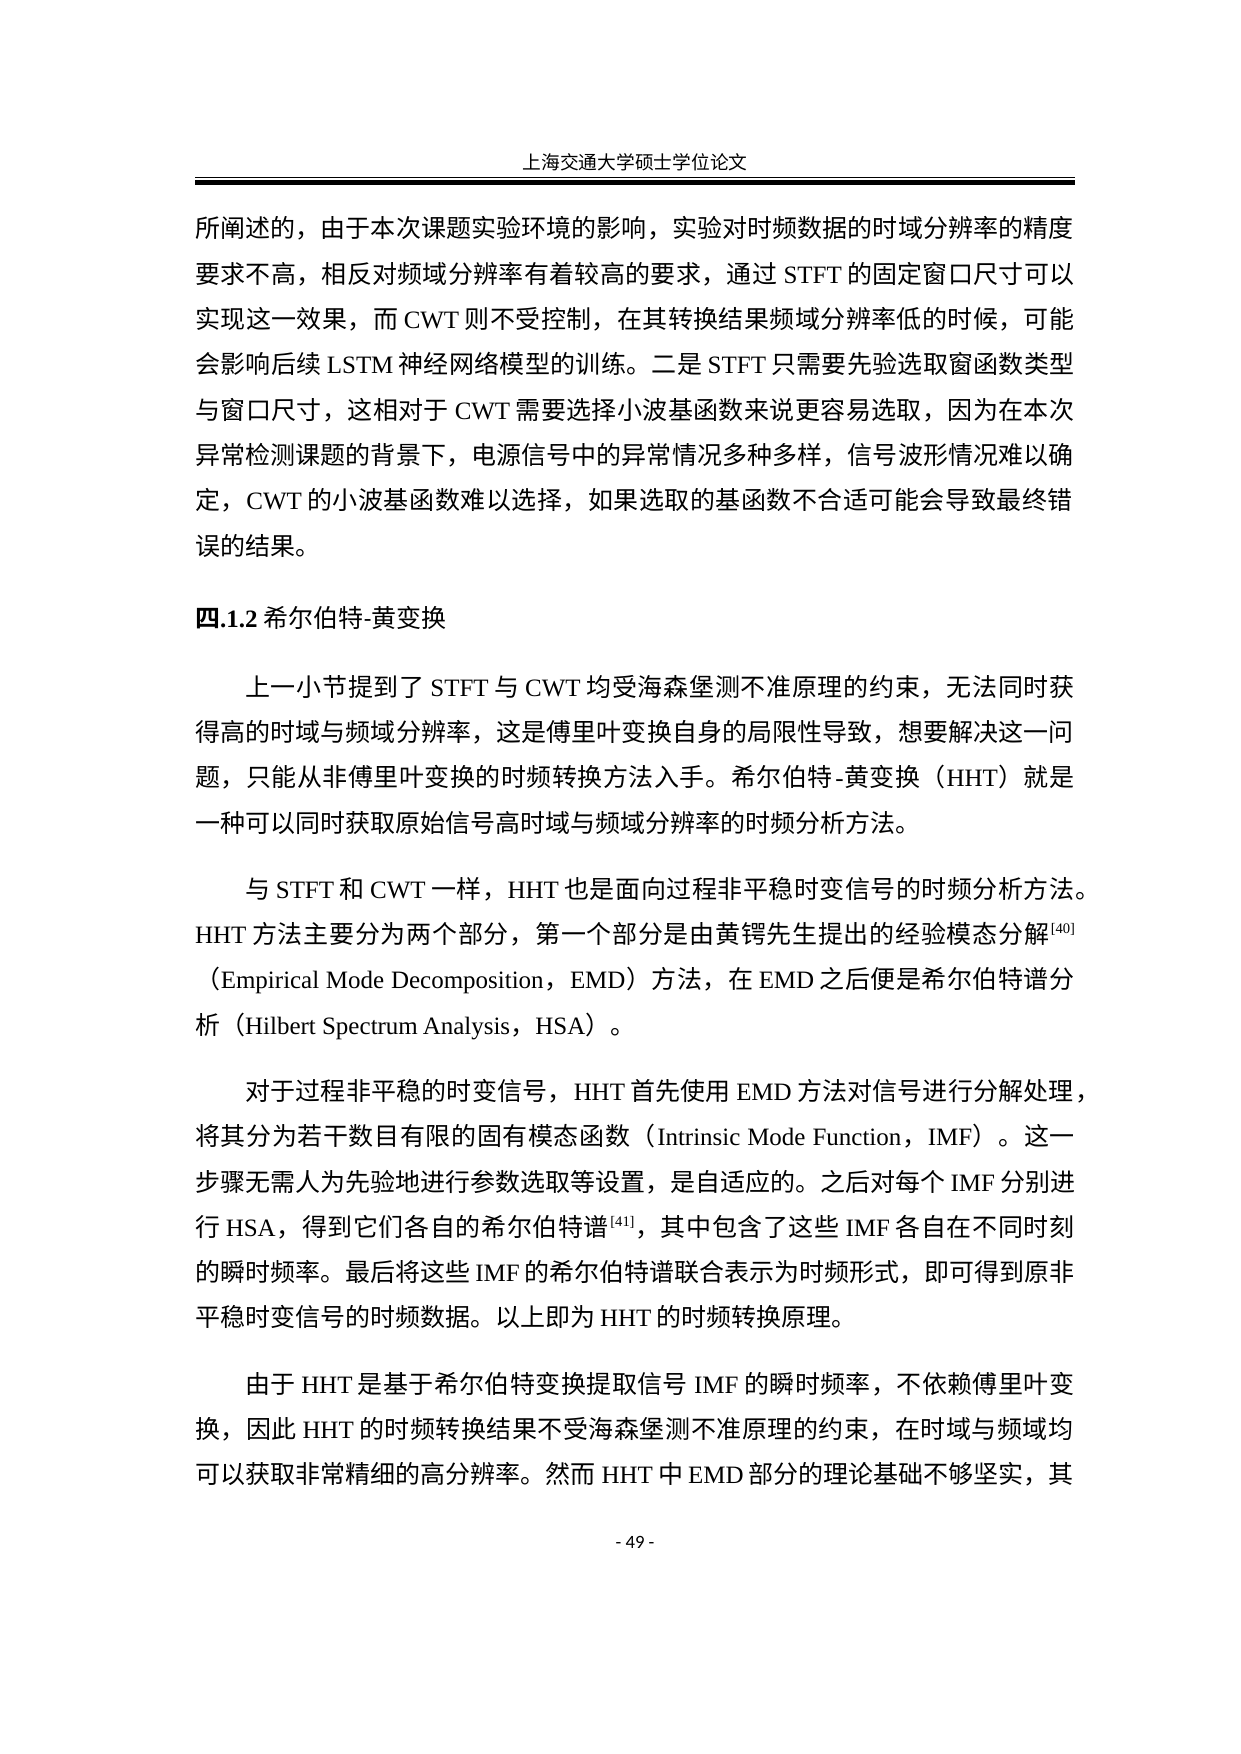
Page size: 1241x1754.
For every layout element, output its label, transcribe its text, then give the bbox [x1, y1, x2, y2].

text 与STFT和CWT一样，HHT也是面向过程非平稳时变信号的时频分析方法。HHT方法主要分为两个部分，第一个部分是由黄锷先生提出的经验模态分解[40]（Empirical Mode Decomposition，EMD）方法，在EMD之后便是希尔伯特谱分析（Hilbert Spectrum Analysis，HSA）。 [195, 869, 1075, 1041]
text 对于过程非平稳的时变信号，HHT首先使用EMD方法对信号进行分解处理，将其分为若干数目有限的固有模态函数（Intrinsic Mode Function，IMF）。这一步骤无需人为先验地进行参数选取等设置，是自适应的。之后对每个IMF分别进行HSA，得到它们各自的希尔伯特谱[41]，其中包含了这些IMF各自在不同时刻的瞬时频率。最后将这些IMF的希尔伯特谱联合表示为时频形式，即可得到原非平稳时变信号的时频数据。以上即为HHT的时频转换原理。 [195, 1071, 1075, 1334]
subtitle 希尔伯特-黄变换 [195, 598, 1075, 635]
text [195, 209, 1075, 562]
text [195, 1364, 1075, 1491]
text 上一小节提到了STFT与CWT均受海森堡测不准原理的约束，无法同时获得高的时域与频域分辨率，这是傅里叶变换自身的局限性导致，想要解决这一问题，只能从非傅里叶变换的时频转换方法入手。希尔伯特-黄变换（HHT）就是一种可以同时获取原始信号高时域与频域分辨率的时频分析方法。 [195, 667, 1075, 839]
